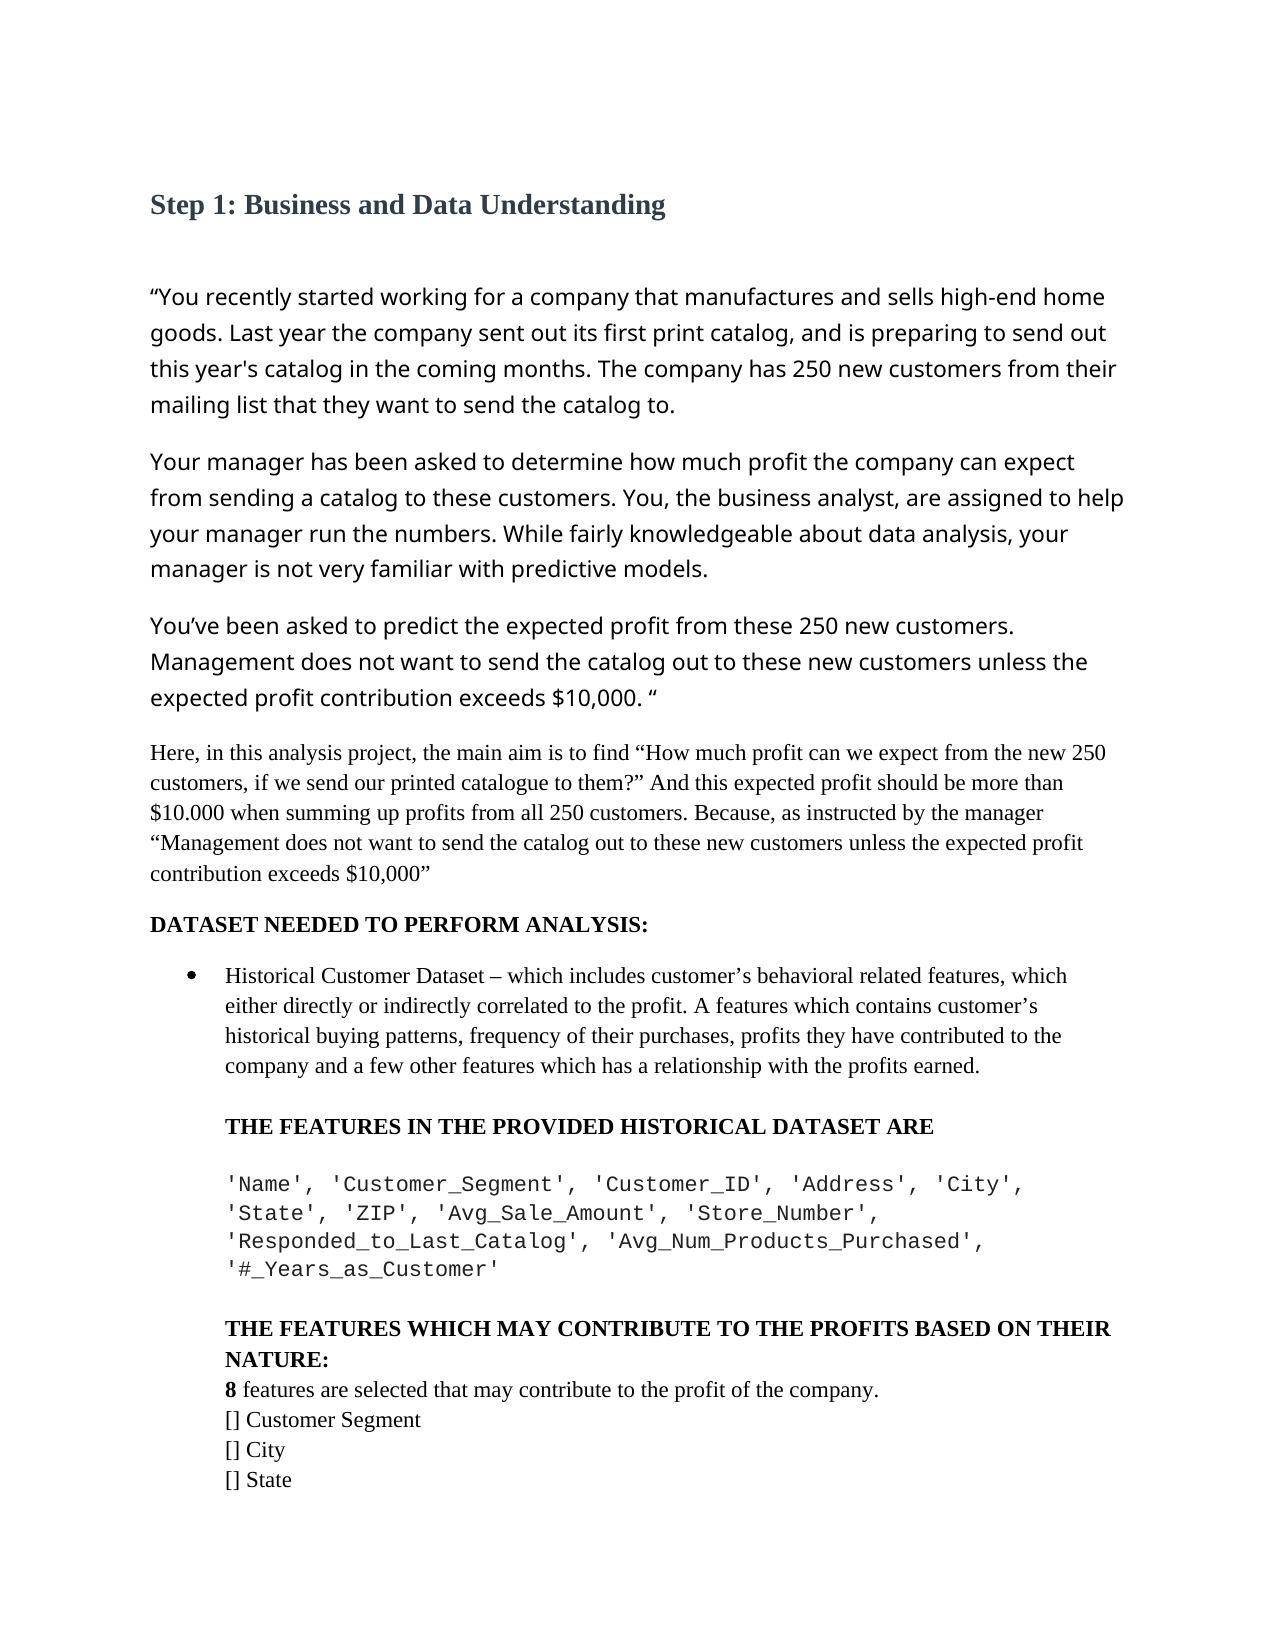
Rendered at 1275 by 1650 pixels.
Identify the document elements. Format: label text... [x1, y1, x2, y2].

text “You recently started working for a company that manufactures and sells high-end home goods. Last year the company sent out its first print catalog, and is preparing to send out this year's catalog in the coming months. The company has 250 new customers from their mailing list that they want to send the catalog to. [150, 281, 1125, 420]
text DATASET NEEDED TO PERFORM ANALYSIS: [150, 911, 1125, 937]
text You’ve been asked to predict the expected profit from these 250 new customers. Management does not want to send the catalog out to these new customers unless the expected profit contribution exceeds $10,000. “ [150, 610, 1125, 713]
text Step 1: Business and Data Understanding [150, 187, 1125, 221]
list THE FEATURES IN THE PROVIDED HISTORICAL DATASET ARE [225, 1113, 1125, 1139]
list 8 features are selected that may contribute to the profit of the company. [225, 1376, 1125, 1402]
text Your manager has been asked to determine how much profit the company can expect from sending a catalog to these customers. You, the business analyst, are assigned to help your manager run the numbers. While fairly knowledgeable about data analysis, your manager is not very familiar with predictive models. [150, 446, 1125, 585]
list Historical Customer Dataset – which includes customer’s behavioral related features, which either directly or indirectly correlated to the profit. A features which contains customer’s historical buying patterns, frequency of their purchases, profits they have contributed to the company and a few other features which has a relationship with the profits earned. [187, 962, 1125, 1079]
list THE FEATURES WHICH MAY CONTRIBUTE TO THE PROFITS BASED ON THEIR NATURE: [225, 1315, 1125, 1372]
list [] State [225, 1466, 1125, 1493]
text Here, in this analysis project, the main aim is to find “How much profit can we expect from the new 250 customers, if we send our printed catalogue to them?” And this expected profit should be more than $10.000 when summing up profits from all 250 customers. Because, as instructed by the manager “Management does not want to send the catalog out to these new customers unless the expected profit contribution exceeds $10,000” [150, 739, 1125, 886]
list 'Name', 'Customer_Segment', 'Customer_ID', 'Address', 'City', 'State', 'ZIP', 'Avg_Sale_Amount', 'Store_Number', 'Responded_to_Last_Catalog', 'Avg_Num_Products_Purchased', '#_Years_as_Customer' [225, 1173, 1125, 1283]
list [] Customer Segment [225, 1406, 1125, 1432]
list [] City [225, 1436, 1125, 1463]
